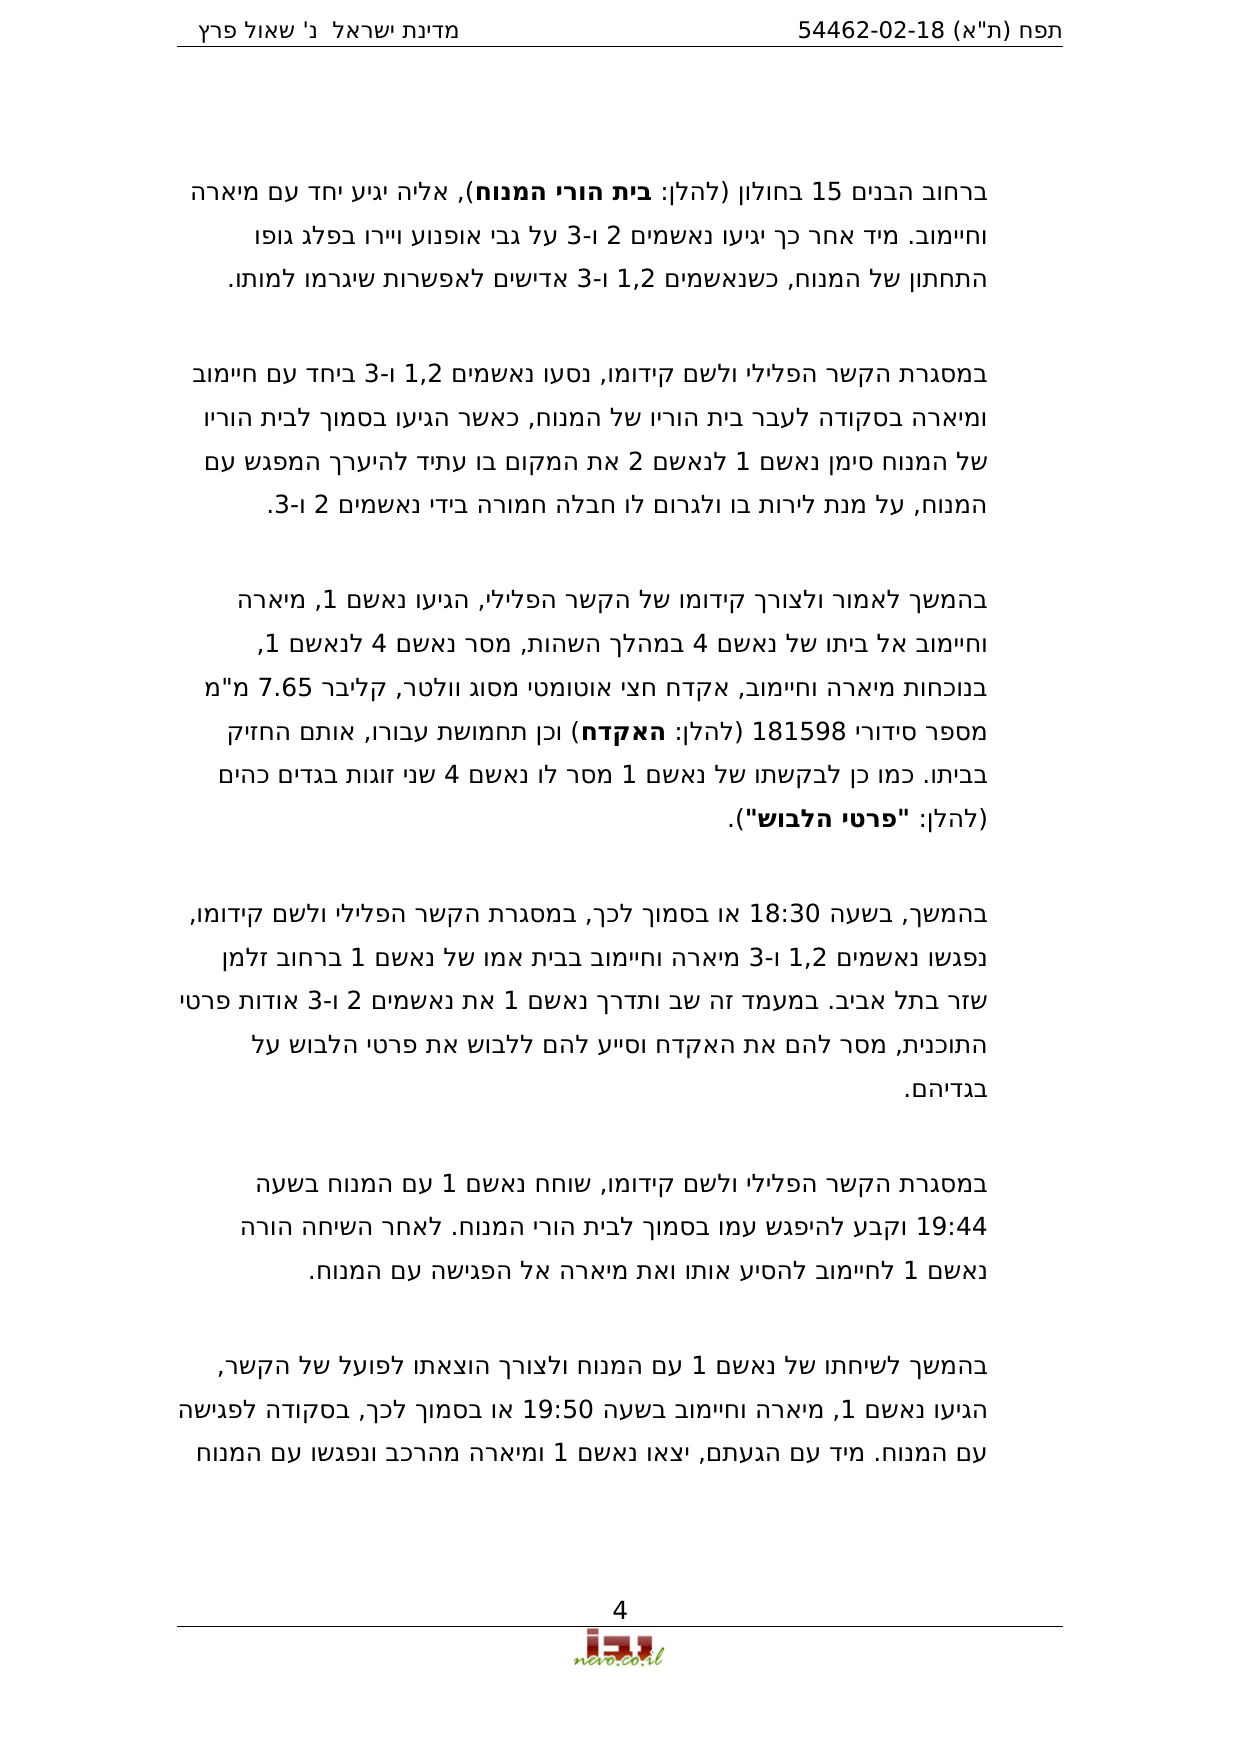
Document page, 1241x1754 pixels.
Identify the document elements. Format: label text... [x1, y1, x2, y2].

text בהמשך, בשעה 18:30 או בסמוך לכך, במסגרת הקשר הפלילי ולשם קידומו, נפגשו נאשמים 1,2 ו-3 מיארה וחיימוב בבית אמו של נאשם 1 ברחוב זלמן שזר בתל אביב. במעמד זה שב ותדרך נאשם 1 את נאשמים 2 ו-3 אודות פרטי התוכנית, מסר להם את האקדח וסייע להם ללבוש את פרטי הלבוש על בגדיהם. [177, 899, 988, 1103]
picture [574, 1628, 666, 1667]
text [177, 177, 988, 294]
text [177, 1351, 988, 1468]
text בהמשך לאמור ולצורך קידומו של הקשר הפלילי, הגיעו נאשם 1, מיארה וחיימוב אל ביתו של נאשם 4 במהלך השהות, מסר נאשם 4 לנאשם 1, בנוכחות מיארה וחיימוב, אקדח חצי אוטומטי מסוג וולטר, קליבר 7.65 מ"מ מספר סידורי 181598 (להלן: האקדח) וכן תחמושת עבורו, אותם החזיק בביתו. כמו כן לבקשתו של נאשם 1 מסר לו נאשם 4 שני זוגות בגדים כהים (להלן: "פרטי הלבוש"). [177, 586, 988, 833]
text במסגרת הקשר הפלילי ולשם קידומו, נסעו נאשמים 1,2 ו-3 ביחד עם חיימוב ומיארה בסקודה לעבר בית הוריו של המנוח, כאשר הגיעו בסמוך לבית הוריו של המנוח סימן נאשם 1 לנאשם 2 את המקום בו עתיד להיערך המפגש עם המנוח, על מנת לירות בו ולגרום לו חבלה חמורה בידי נאשמים 2 ו-3. [177, 359, 988, 520]
text במסגרת הקשר הפלילי ולשם קידומו, שוחח נאשם 1 עם המנוח בשעה 19:44 וקבע להיפגש עמו בסמוך לבית הורי המנוח. לאחר השיחה הורה נאשם 1 לחיימוב להסיע אותו ואת מיארה אל הפגישה עם המנוח. [177, 1169, 988, 1286]
